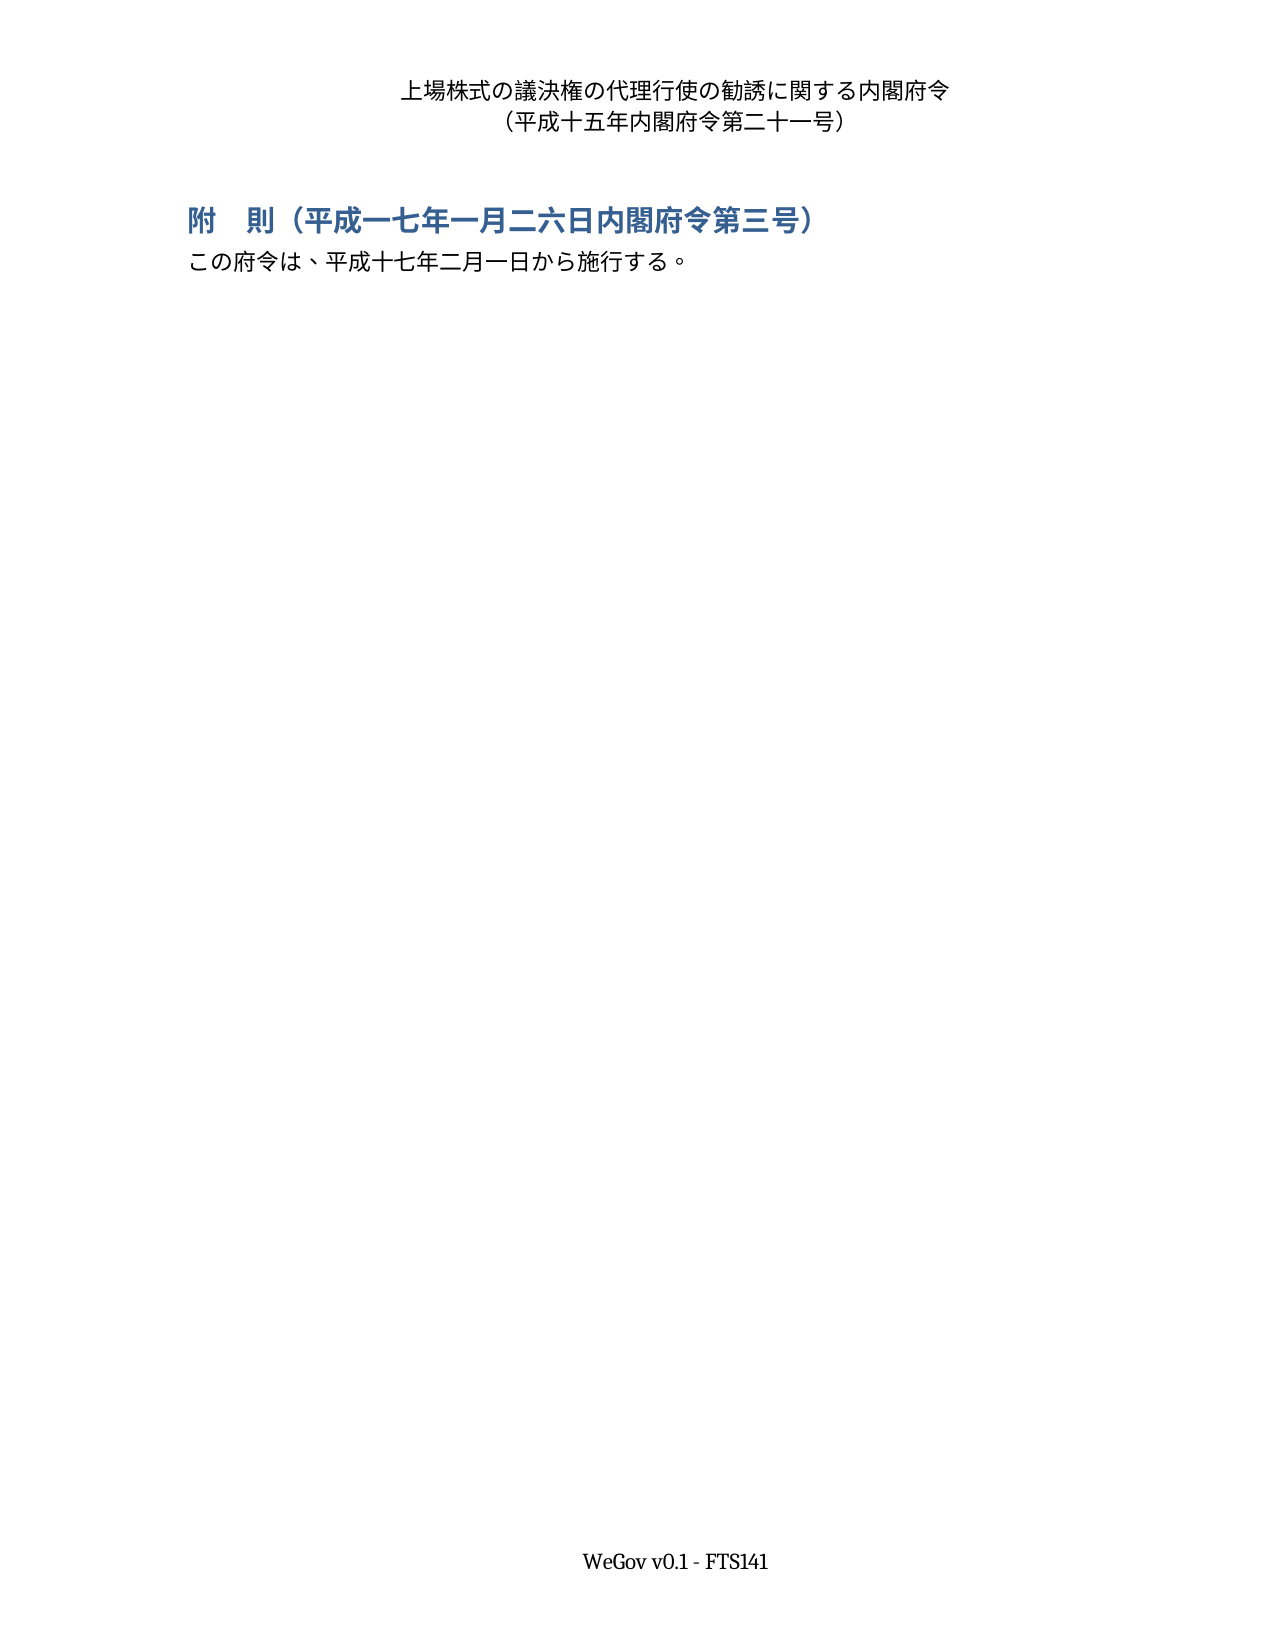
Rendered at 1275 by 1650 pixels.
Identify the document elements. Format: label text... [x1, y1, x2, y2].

subtitle 附 則（平成一七年一月二六日内閣府令第三号） [187, 200, 1087, 240]
text この府令は、平成十七年二月一日から施行する。 [187, 246, 1087, 277]
